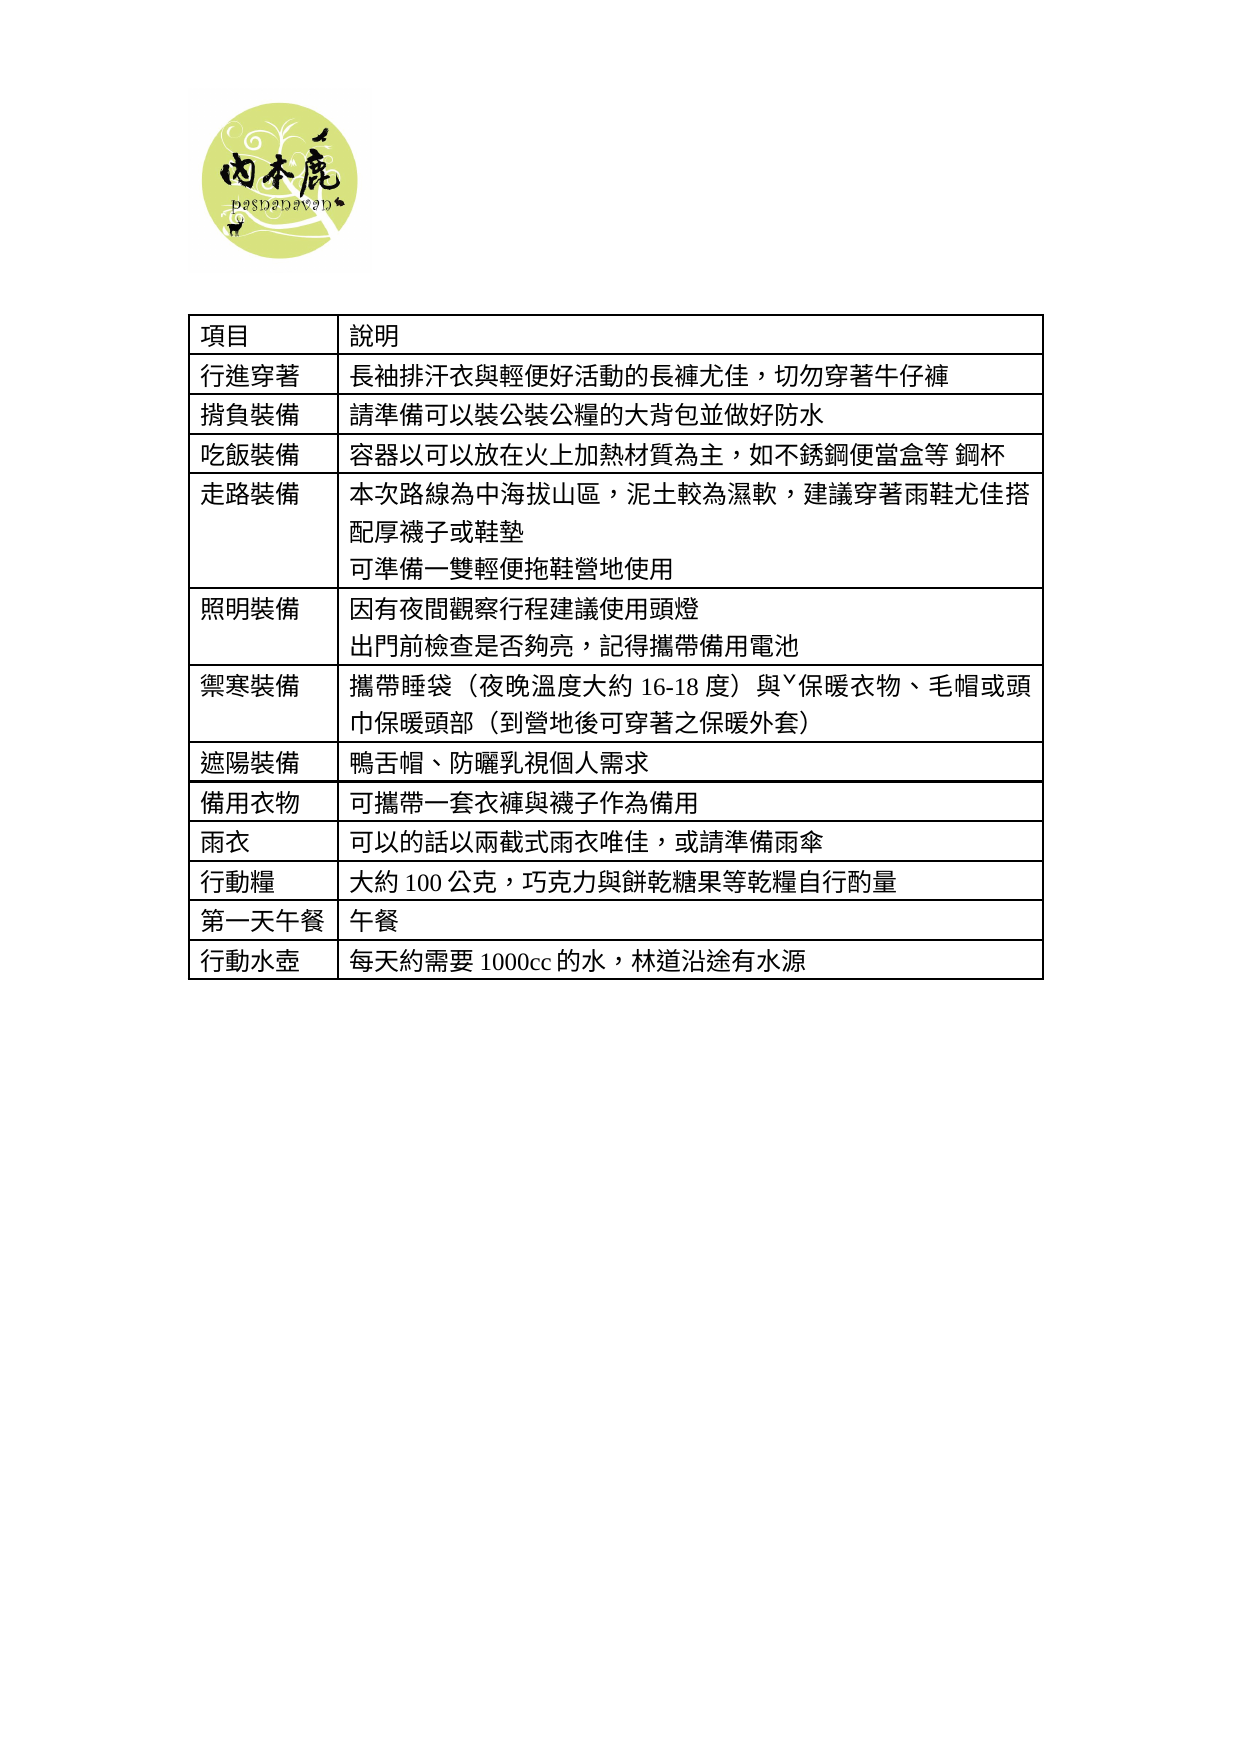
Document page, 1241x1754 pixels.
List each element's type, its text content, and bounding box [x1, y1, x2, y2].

table_cell 請準備可以裝公裝公糧的大背包並做好防水 [339, 395, 1042, 432]
table_header 項目 [190, 316, 337, 353]
table_cell 可以的話以兩截式雨衣唯佳，或請準備雨傘 [339, 822, 1042, 859]
table_cell 午餐 [339, 901, 1042, 939]
table_cell 雨衣 [190, 822, 337, 859]
table_cell 第一天午餐 [190, 901, 337, 939]
table_cell 攜帶睡袋（夜晚溫度大約16-18度）與ˇ保暖衣物、毛帽或頭巾保暖頭部（到營地後可穿著之保暖外套） [339, 666, 1042, 741]
table_cell 可攜帶一套衣褲與襪子作為備用 [339, 783, 1042, 820]
picture [187, 88, 372, 273]
table_cell 每天約需要1000cc的水，林道沿途有水源 [339, 941, 1042, 978]
table_cell 本次路線為中海拔山區，泥土較為濕軟，建議穿著雨鞋尤佳搭配厚襪子或鞋墊 可準備一雙輕便拖鞋營地使用 [339, 474, 1042, 587]
table_cell 禦寒裝備 [190, 666, 337, 741]
table_header 說明 [339, 316, 1042, 353]
table_cell 吃飯裝備 [190, 435, 337, 472]
table_cell 大約100公克，巧克力與餅乾糖果等乾糧自行酌量 [339, 862, 1042, 899]
table_cell 長袖排汗衣與輕便好活動的長褲尤佳，切勿穿著牛仔褲 [339, 355, 1042, 393]
table_cell 行動糧 [190, 862, 337, 899]
table_cell 遮陽裝備 [190, 743, 337, 780]
table_cell 因有夜間觀察行程建議使用頭燈 出門前檢查是否夠亮，記得攜帶備用電池 [339, 589, 1042, 664]
table_cell 行動水壺 [190, 941, 337, 978]
table_cell 鴨舌帽、防曬乳視個人需求 [339, 743, 1042, 780]
table_cell 揹負裝備 [190, 395, 337, 432]
table_cell 走路裝備 [190, 474, 337, 587]
table_cell 備用衣物 [190, 783, 337, 820]
table_cell 照明裝備 [190, 589, 337, 664]
table_cell 行進穿著 [190, 355, 337, 393]
table_cell 容器以可以放在火上加熱材質為主，如不銹鋼便當盒等 鋼杯 [339, 435, 1042, 472]
